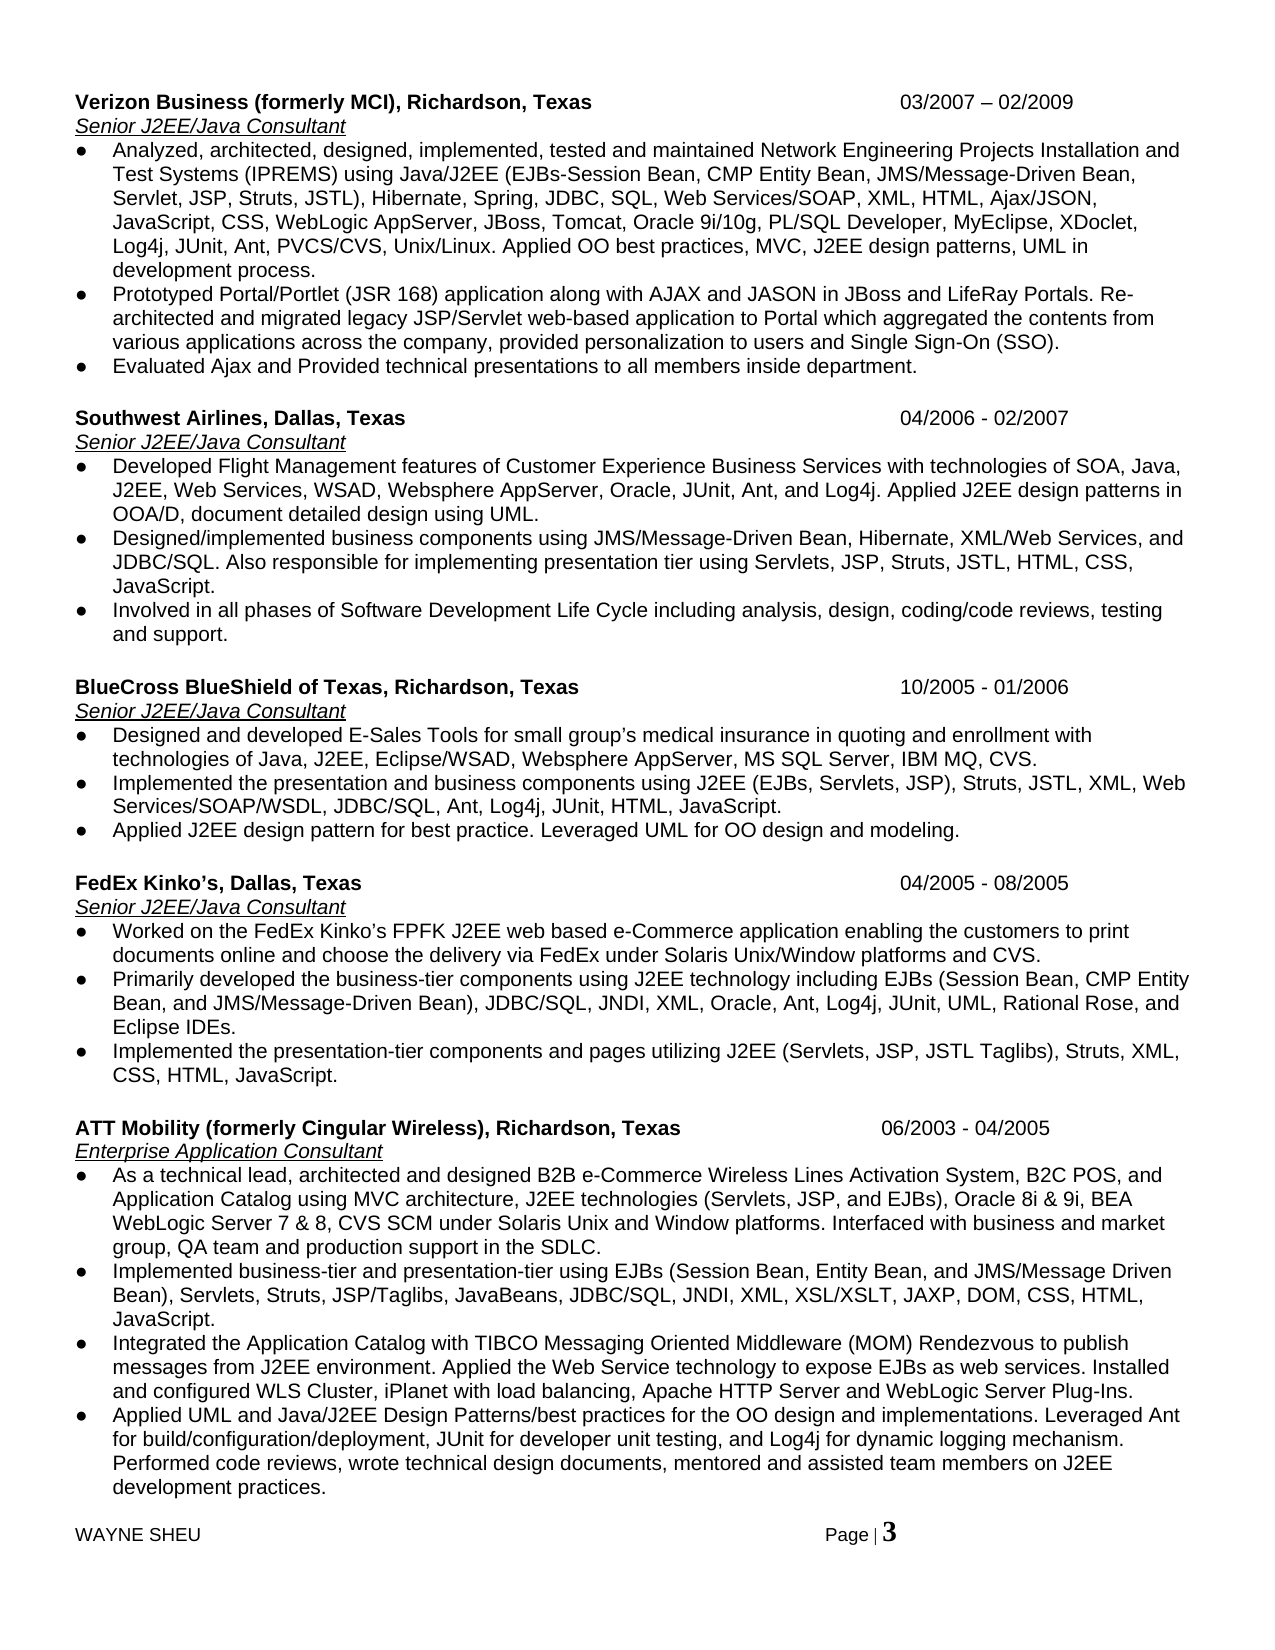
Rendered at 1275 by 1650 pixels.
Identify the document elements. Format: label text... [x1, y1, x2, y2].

list Involved in all phases of Software Development Life Cycle including analysis, design, coding/code reviews, testing and support. [75, 598, 1200, 646]
list As a technical lead, architected and designed B2B e-Commerce Wireless Lines Activation System, B2C POS, and Application Catalog using MVC architecture, J2EE technologies (Servlets, JSP, and EJBs), Oracle 8i & 9i, BEA WebLogic Server 7 & 8, CVS SCM under Solaris Unix and Window platforms. Interfaced with business and market group, QA team and production support in the SDLC. [75, 1163, 1200, 1259]
list Analyzed, architected, designed, implemented, tested and maintained Network Engineering Projects Installation and Test Systems (IPREMS) using Java/J2EE (EJBs-Session Bean, CMP Entity Bean, JMS/Message-Driven Bean, Servlet, JSP, Struts, JSTL), Hibernate, Spring, JDBC, SQL, Web Services/SOAP, XML, HTML, Ajax/JSON, JavaScript, CSS, WebLogic AppServer, JBoss, Tomcat, Oracle 9i/10g, PL/SQL Developer, MyEclipse, XDoclet, Log4j, JUnit, Ant, PVCS/CVS, Unix/Linux. Applied OO best practices, MVC, J2EE design patterns, UML in development process. [75, 138, 1200, 282]
text Southwest Airlines, Dallas, Texas 04/2006 - 02/2007 [75, 406, 1200, 430]
text Senior J2EE/Java Consultant [75, 895, 1200, 919]
text Verizon Business (formerly MCI), Richardson, Texas 03/2007 – 02/2009 [75, 90, 1200, 114]
text Enterprise Application Consultant [75, 1139, 1200, 1163]
list Worked on the FedEx Kinko’s FPFK J2EE web based e-Commerce application enabling the customers to print documents online and choose the delivery via FedEx under Solaris Unix/Window platforms and CVS. [75, 919, 1200, 967]
list Evaluated Ajax and Provided technical presentations to all members inside department. [75, 353, 1200, 377]
list Applied UML and Java/J2EE Design Patterns/best practices for the OO design and implementations. Leveraged Ant for build/configuration/deployment, JUnit for developer unit testing, and Log4j for dynamic logging mechanism. Performed code reviews, wrote technical design documents, mentored and assisted team members on J2EE development practices. [75, 1403, 1200, 1499]
list Prototyped Portal/Portlet (JSR 168) application along with AJAX and JASON in JBoss and LifeRay Portals. Re-architected and migrated legacy JSP/Servlet web-based application to Portal which aggregated the contents from various applications across the company, provided personalization to users and Single Sign-On (SSO). [75, 282, 1200, 353]
list Applied J2EE design pattern for best practice. Leveraged UML for OO design and modeling. [75, 818, 1200, 842]
text BlueCross BlueShield of Texas, Richardson, Texas 10/2005 - 01/2006 [75, 674, 1200, 698]
list Primarily developed the business-tier components using J2EE technology including EJBs (Session Bean, CMP Entity Bean, and JMS/Message-Driven Bean), JDBC/SQL, JNDI, XML, Oracle, Ant, Log4j, JUnit, UML, Rational Rose, and Eclipse IDEs. [75, 967, 1200, 1039]
list Integrated the Application Catalog with TIBCO Messaging Oriented Middleware (MOM) Rendezvous to publish messages from J2EE environment. Applied the Web Service technology to expose EJBs as web services. Installed and configured WLS Cluster, iPlanet with load balancing, Apache HTTP Server and WebLogic Server Plug-Ins. [75, 1331, 1200, 1403]
list Implemented business-tier and presentation-tier using EJBs (Session Bean, Entity Bean, and JMS/Message Driven Bean), Servlets, Struts, JSP/Taglibs, JavaBeans, JDBC/SQL, JNDI, XML, XSL/XSLT, JAXP, DOM, CSS, HTML, JavaScript. [75, 1259, 1200, 1331]
list Implemented the presentation and business components using J2EE (EJBs, Servlets, JSP), Struts, JSTL, XML, Web Services/SOAP/WSDL, JDBC/SQL, Ant, Log4j, JUnit, HTML, JavaScript. [75, 770, 1200, 818]
list Designed and developed E-Sales Tools for small group’s medical insurance in quoting and enrollment with technologies of Java, J2EE, Eclipse/WSAD, Websphere AppServer, MS SQL Server, IBM MQ, CVS. [75, 722, 1200, 770]
text FedEx Kinko’s, Dallas, Texas 04/2005 - 08/2005 [75, 871, 1200, 895]
text Senior J2EE/Java Consultant [75, 114, 1200, 138]
text Senior J2EE/Java Consultant [75, 698, 1200, 722]
text ATT Mobility (formerly Cingular Wireless), Richardson, Texas 06/2003 - 04/2005 [75, 1115, 1200, 1139]
list Developed Flight Management features of Customer Experience Business Services with technologies of SOA, Java, J2EE, Web Services, WSAD, Websphere AppServer, Oracle, JUnit, Ant, and Log4j. Applied J2EE design patterns in OOA/D, document detailed design using UML. [75, 454, 1200, 526]
list Designed/implemented business components using JMS/Message-Driven Bean, Hibernate, XML/Web Services, and JDBC/SQL. Also responsible for implementing presentation tier using Servlets, JSP, Struts, JSTL, HTML, CSS, JavaScript. [75, 526, 1200, 598]
text Senior J2EE/Java Consultant [75, 430, 1200, 454]
list Implemented the presentation-tier components and pages utilizing J2EE (Servlets, JSP, JSTL Taglibs), Struts, XML, CSS, HTML, JavaScript. [75, 1039, 1200, 1087]
